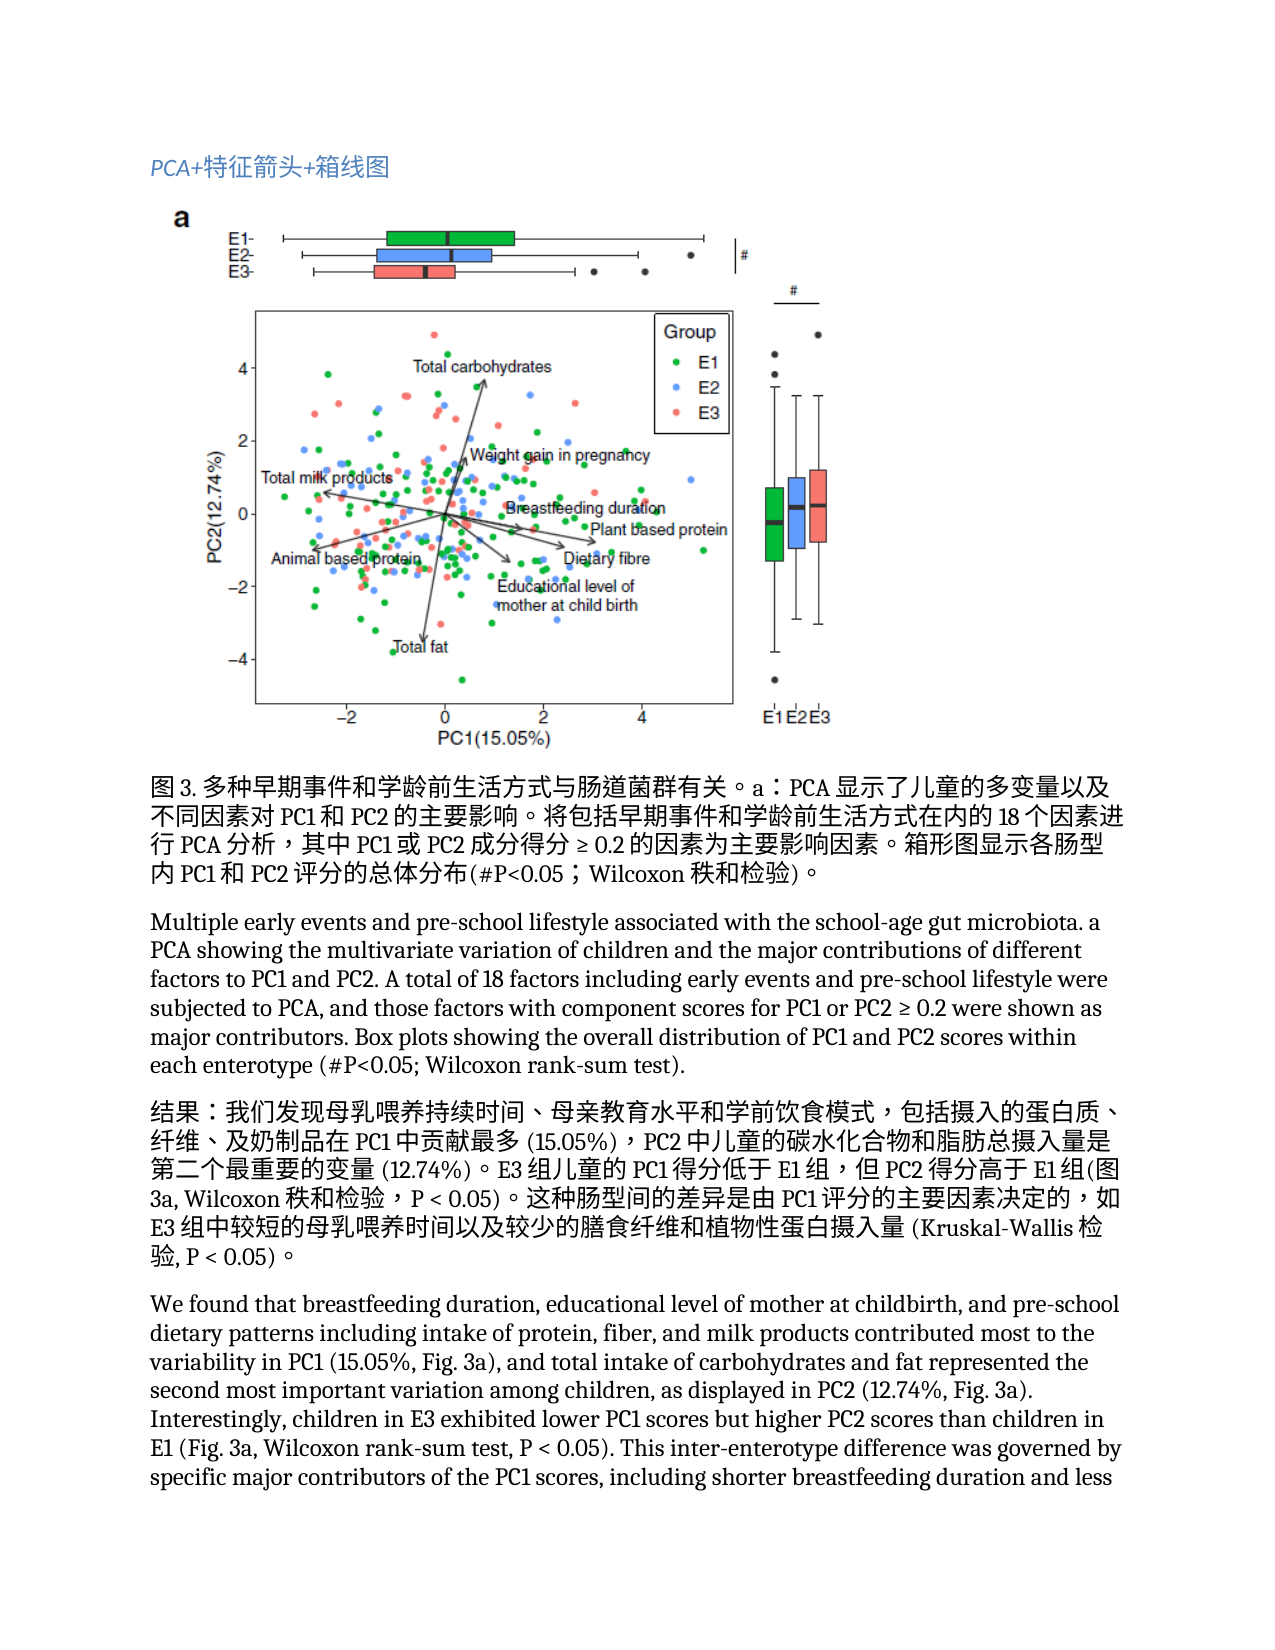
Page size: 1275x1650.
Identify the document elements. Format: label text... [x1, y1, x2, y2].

subtitle PCA+特征箭头+箱线图 [150, 150, 1125, 184]
text 结果：我们发现母乳喂养持续时间、母亲教育水平和学前饮食模式，包括摄入的蛋白质、纤维、及奶制品在PC1中贡献最多 (15.05%)，PC2中儿童的碳水化合物和脂肪总摄入量是第二个最重要的变量 (12.74%)。E3组儿童的PC1得分低于E1组，但PC2得分高于E1组(图3a, Wilcoxon秩和检验，P < 0.05)。这种肠型间的差异是由PC1评分的主要因素决定的，如 E3组中较短的母乳喂养时间以及较少的膳食纤维和植物性蛋白摄入量 (Kruskal-Wallis检验, P < 0.05)。 [150, 1099, 1125, 1271]
text 图3. 多种早期事件和学龄前生活方式与肠道菌群有关。a：PCA显示了儿童的多变量以及不同因素对PC1和PC2的主要影响。将包括早期事件和学龄前生活方式在内的18个因素进行PCA分析，其中PC1或PC2成分得分 ≥ 0.2的因素为主要影响因素。箱形图显示各肠型内PC1和PC2评分的总体分布(#P<0.05；Wilcoxon秩和检验)。 [150, 774, 1125, 889]
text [150, 1290, 1125, 1491]
picture [168, 202, 846, 755]
text Multiple early events and pre-school lifestyle associated with the school-age gut microbiota. a PCA showing the multivariate variation of children and the major contributions of different factors to PC1 and PC2. A total of 18 factors including early events and pre-school lifestyle were subjected to PCA, and those factors with component scores for PC1 or PC2 ≥ 0.2 were shown as major contributors. Box plots showing the overall distribution of PC1 and PC2 scores within each enterotype (#P<0.05; Wilcoxon rank-sum test). [150, 907, 1125, 1080]
